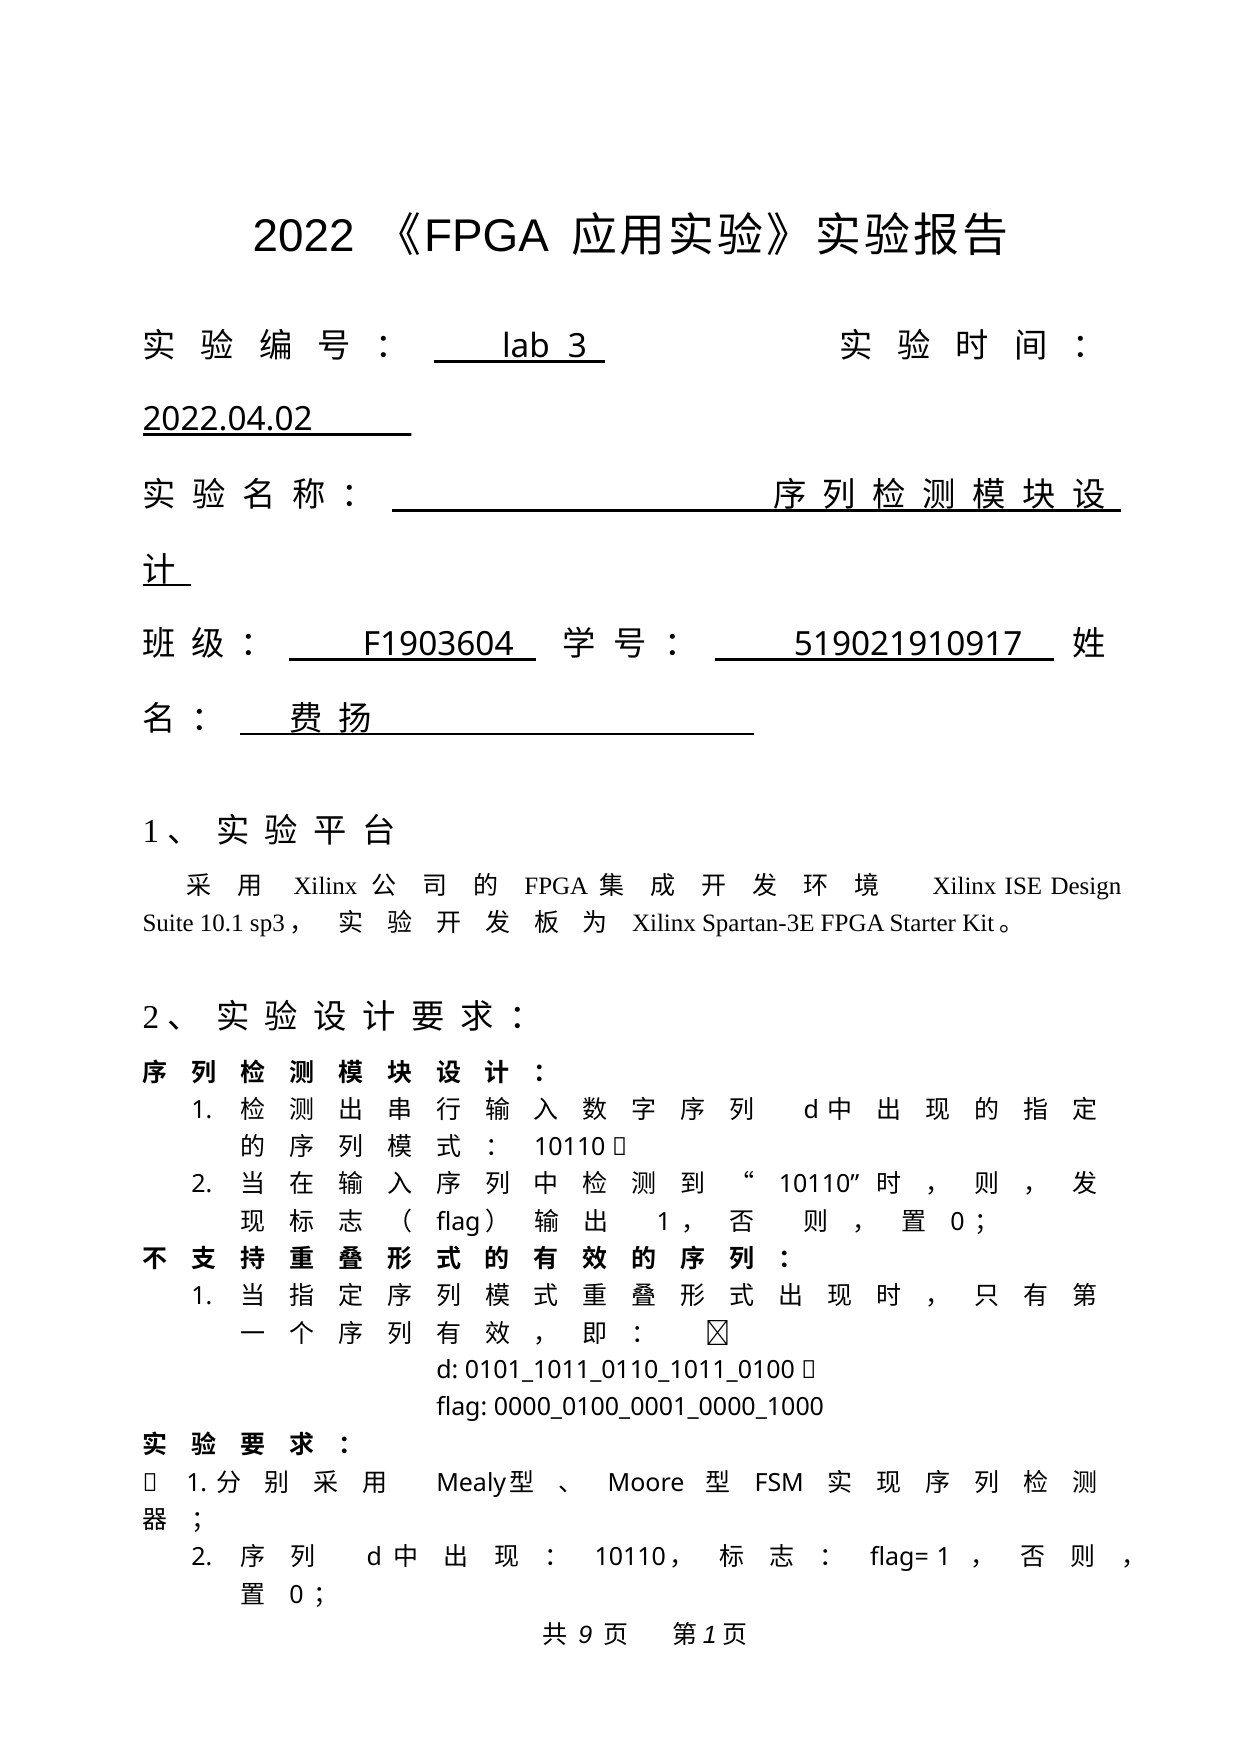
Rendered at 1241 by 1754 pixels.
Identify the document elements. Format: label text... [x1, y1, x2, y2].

list 检测出串行输入数字序列 d 中出现的指定的序列模式：10110  [186, 1089, 1121, 1163]
text d: 0101_1011_0110_1011_0100  [142, 1350, 1121, 1387]
list 当指定序列模式重叠形式出现时，只有第一个序列有效，即：  [186, 1275, 1121, 1350]
text 班级： F1903604 学号： 519021910917 姓名： 费扬 [142, 604, 1121, 753]
list 序列 d 中出现：10110，标志：flag= 1，否则，置0； [186, 1536, 1121, 1611]
list 当在输入序列中检测到“10110”时，则，发现标志（flag）输出 1，否 则，置0； [186, 1163, 1121, 1238]
text 序列检测模块设计： [142, 1052, 1121, 1089]
text  1. 分别采用 Mealy型、Moore型FSM实现序列检测器； [142, 1462, 1121, 1536]
text 不支持重叠形式的有效的序列： [142, 1238, 1121, 1275]
text 采用Xilinx 公司的FPGA集成开发环境 Xilinx ISE Design Suite 10.1 sp3，实验开发板为Xilinx Spartan-3E FPGA Starter Kit。 [142, 865, 1121, 940]
text 1、实验平台 [142, 791, 1121, 865]
text flag: 0000_0100_0001_0000_1000 [142, 1387, 1121, 1424]
text 实验要求： [142, 1424, 1121, 1462]
text 实验编号： lab 3 实验时间： 2022.04.02 [142, 306, 1121, 455]
text 实验名称： 序列检测模块设计 [142, 455, 1121, 604]
text 2022《FPGA应用实验》实验报告 [142, 194, 1121, 268]
text 2、实验设计要求： [142, 977, 1121, 1052]
